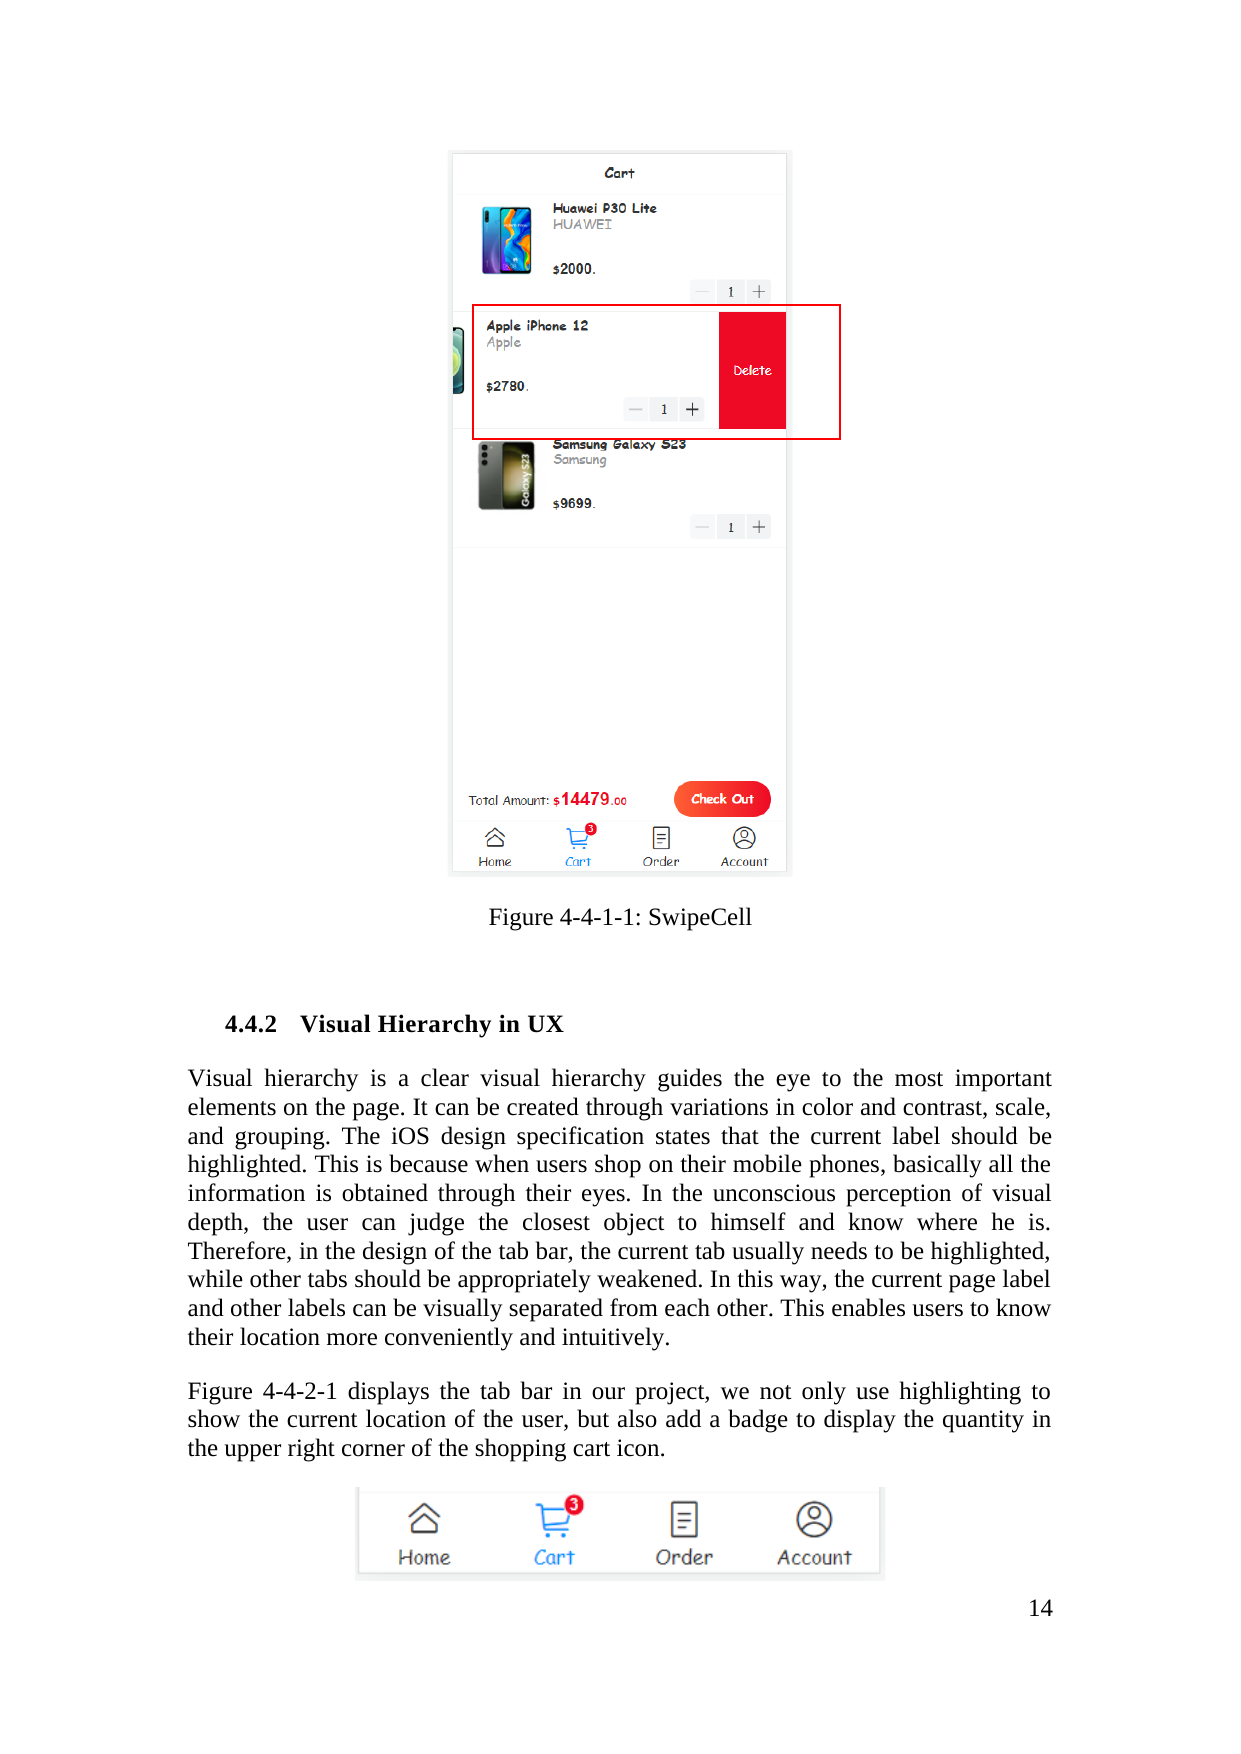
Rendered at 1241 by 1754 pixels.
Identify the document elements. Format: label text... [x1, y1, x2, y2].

text Visual hierarchy is a clear visual hierarchy guides the eye to the most important elements on the page. It can be created through variations in color and contrast, scale, and grouping. The iOS design specification states that the current label should be highlighted. This is because when users shop on their mobile phones, basically all the information is obtained through their eyes. In the unconscious perception of visual depth, the user can judge the closest object to himself and know where he is. Therefore, in the design of the tab bar, the current tab usually needs to be highlighted, while other tabs should be appropriately weakened. In this way, the current page label and other labels can be visually separated from each other. This enables users to know their location more conveniently and intuitively. [187, 1063, 1053, 1351]
subtitle Visual Hierarchy in UX [225, 1009, 1053, 1038]
text Figure 4-4-2-1 displays the tab bar in our project, we not only use highlighting to show the current location of the user, but also add a badge to display the quantity in the upper right corner of the shopping cart icon. [187, 1376, 1053, 1462]
text Figure 4-4-1-1: SwipeCell [187, 902, 1053, 931]
picture [474, 306, 793, 438]
picture [447, 150, 793, 877]
picture [354, 1487, 886, 1581]
